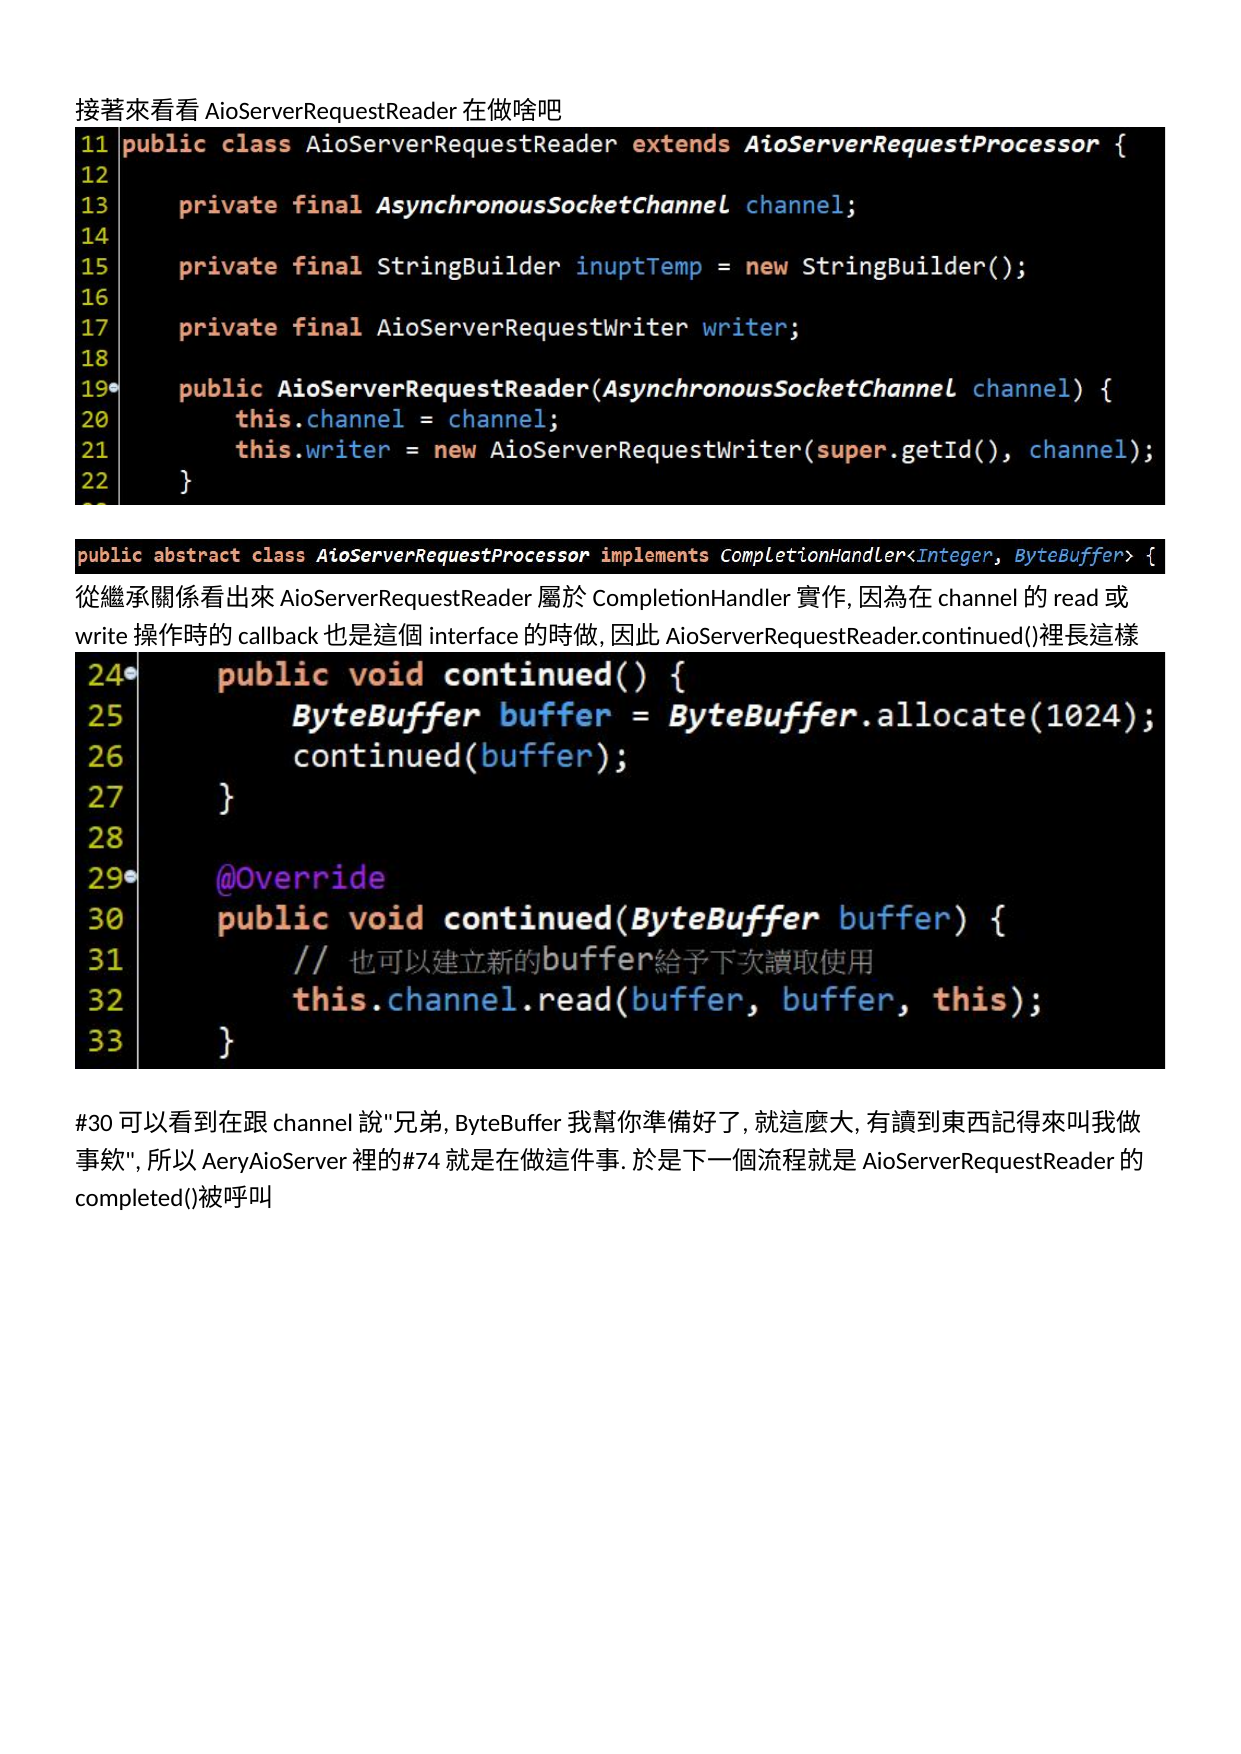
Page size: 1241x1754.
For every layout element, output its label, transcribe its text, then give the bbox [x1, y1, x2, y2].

picture [75, 652, 1166, 1069]
text #30可以看到在跟channel說"兄弟, ByteBuffer我幫你準備好了, 就這麼大, 有讀到東西記得來叫我做事欸", 所以AeryAioServer裡的#74就是在做這件事. 於是下一個流程就是AioServerRequestReader的completed()被呼叫 [75, 1102, 1165, 1214]
text 從繼承關係看出來AioServerRequestReader屬於CompletionHandler實作, 因為在channel的read或write操作時的callback也是這個interface的時做, 因此AioServerRequestReader.continued()裡長這樣 [75, 577, 1165, 652]
picture [75, 539, 1166, 574]
picture [75, 127, 1166, 505]
text 接著來看看AioServerRequestReader在做啥吧 [75, 89, 1165, 127]
